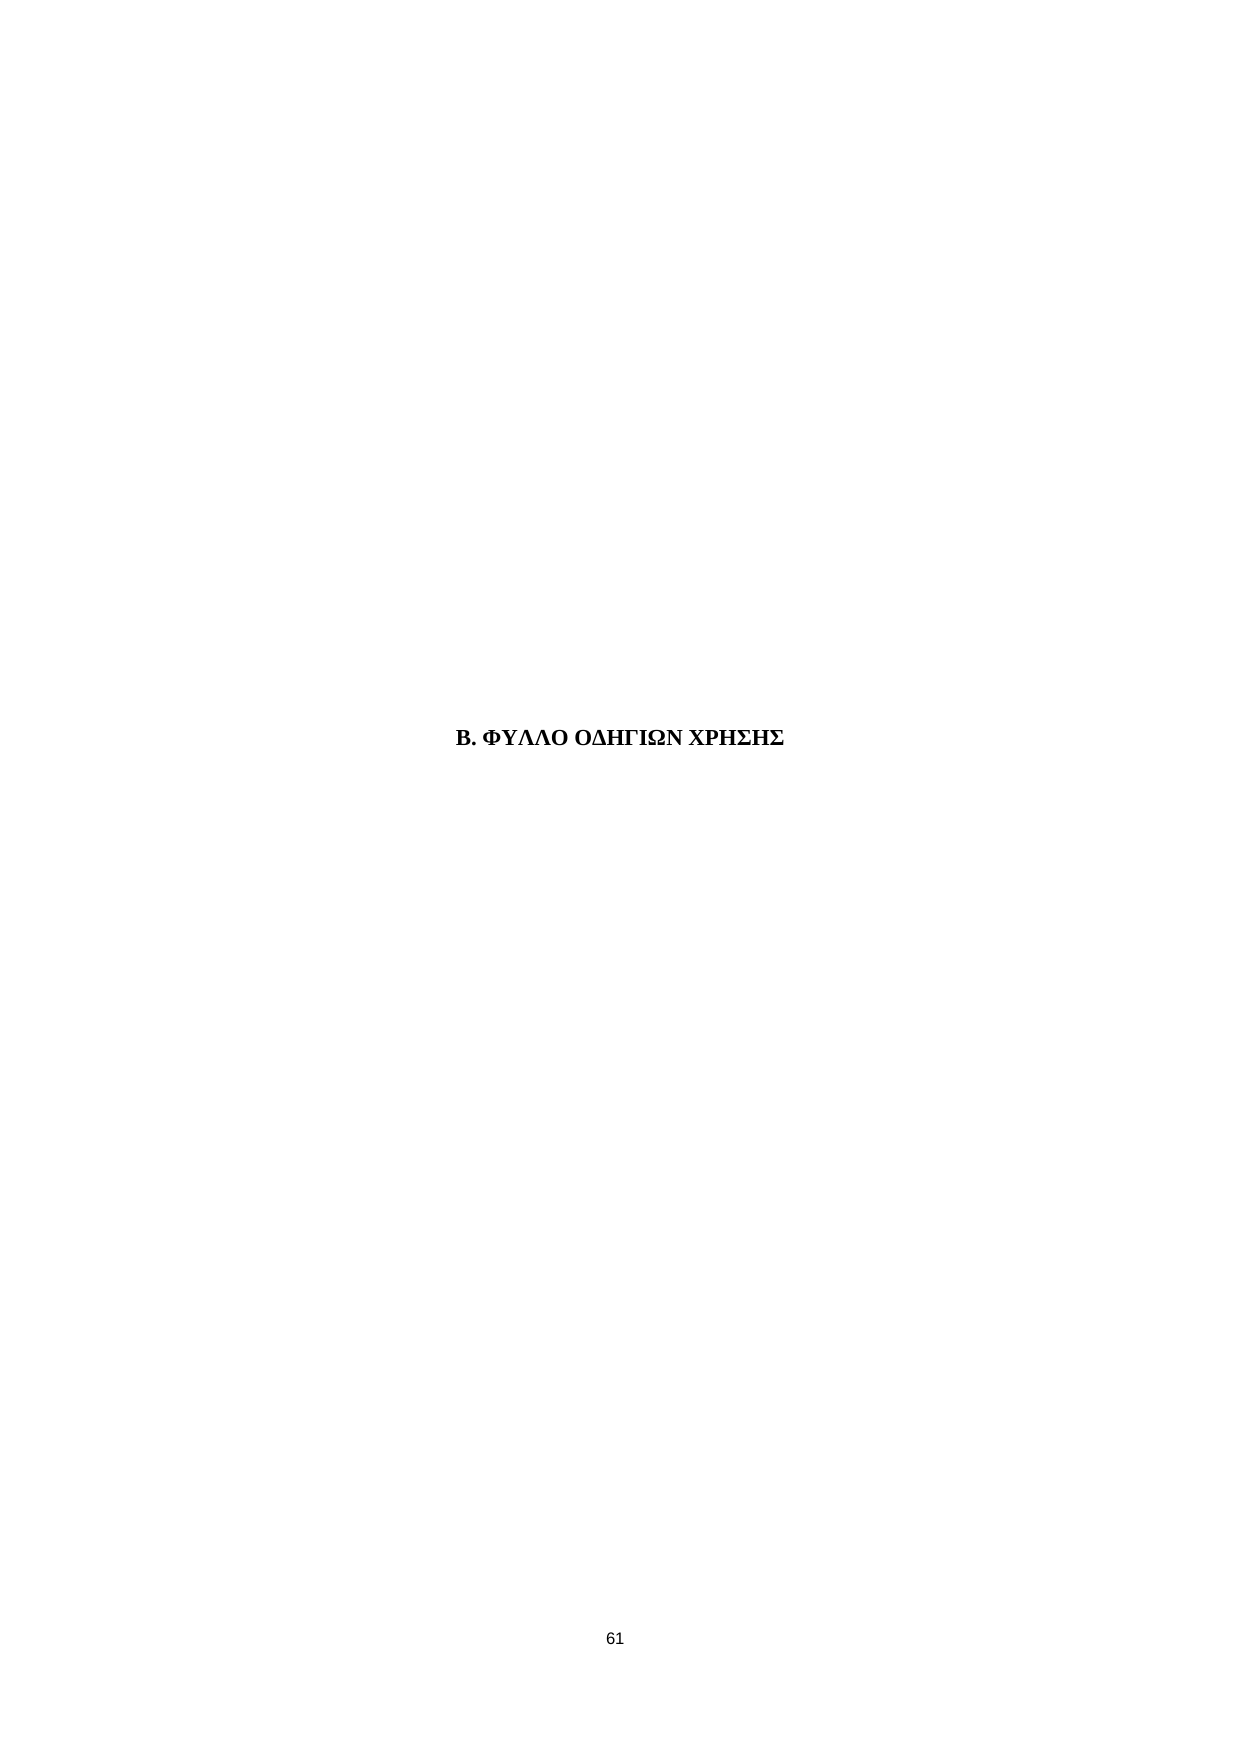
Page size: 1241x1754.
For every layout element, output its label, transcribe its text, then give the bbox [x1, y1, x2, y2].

title Β. ΦΥΛΛΟ ΟΔΗΓΙΩΝ ΧΡΗΣΗΣ [148, 724, 1092, 751]
